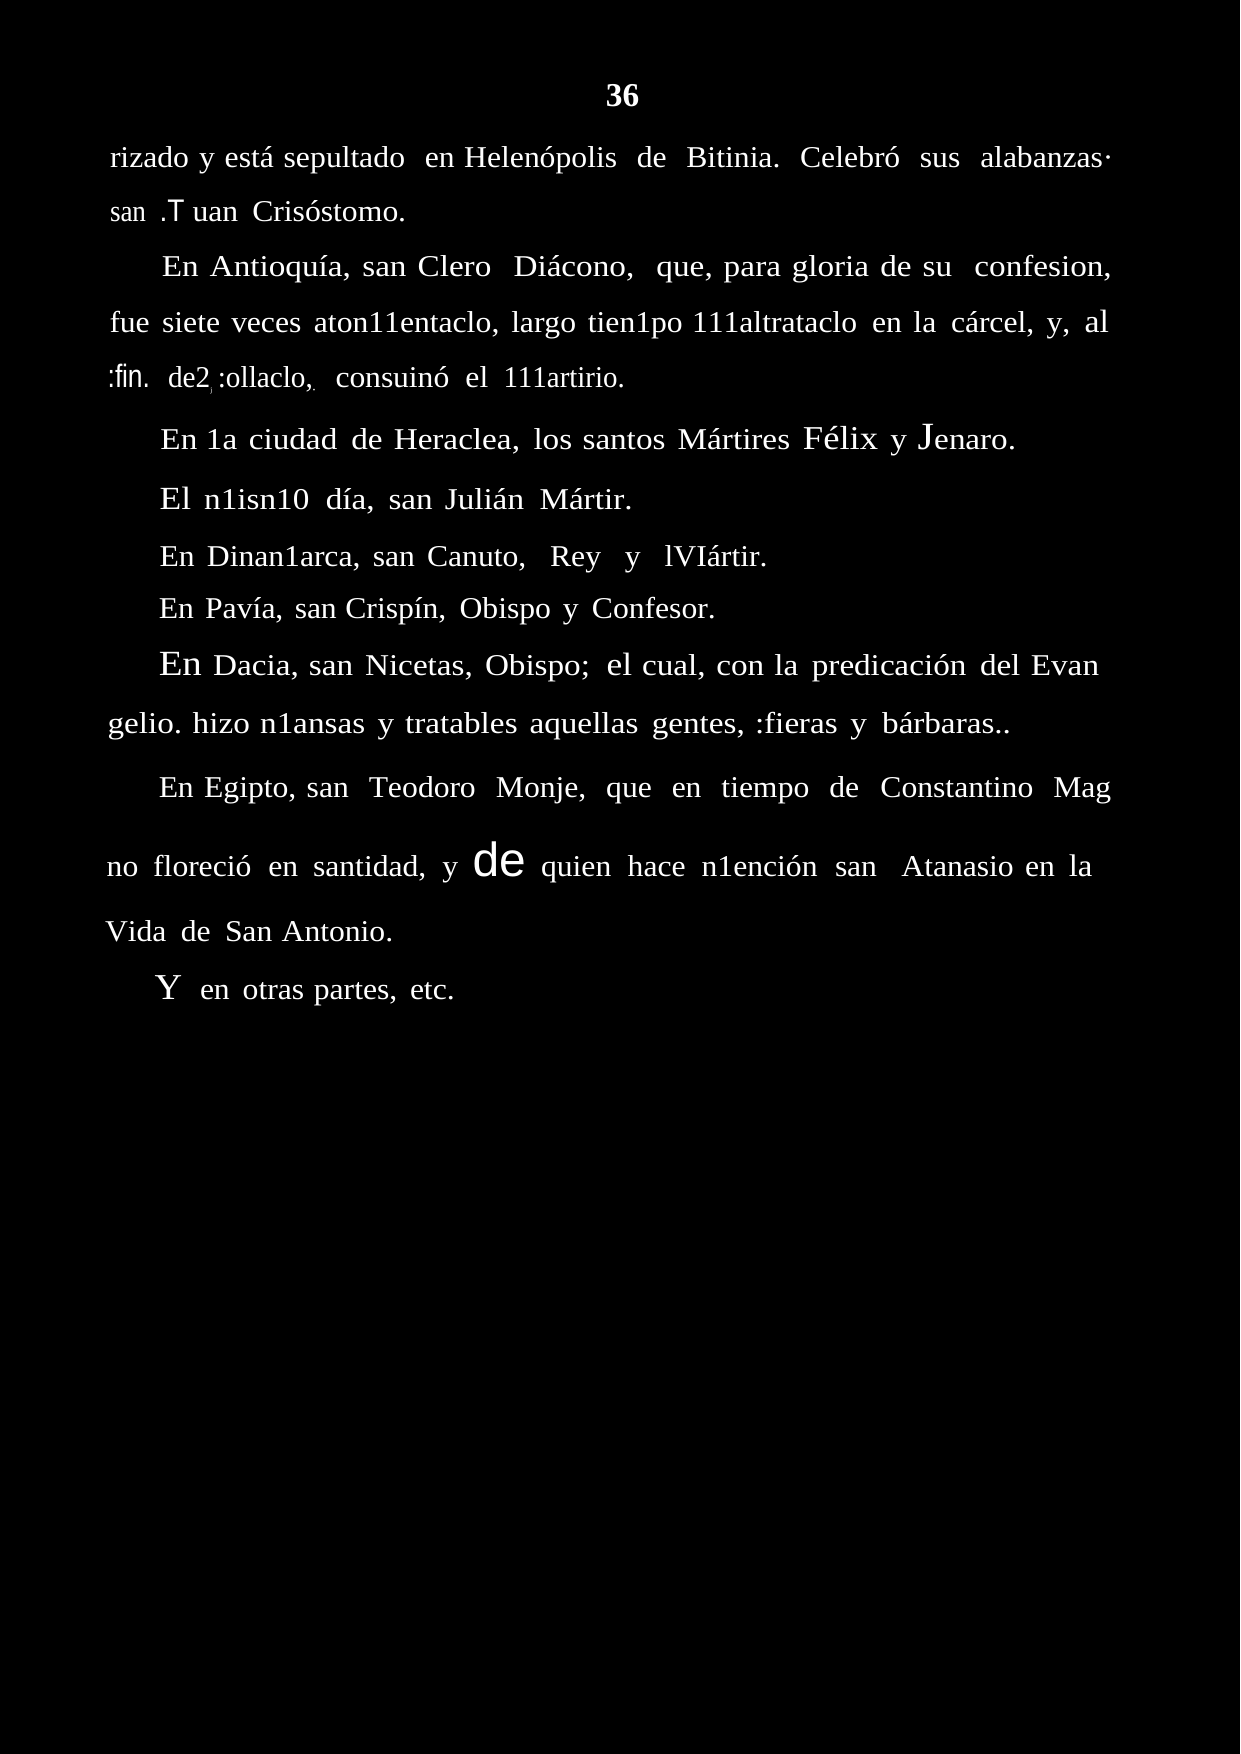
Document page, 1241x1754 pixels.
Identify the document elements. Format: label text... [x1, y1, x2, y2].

text En Dacia, san Nicetas, Obispo; el cual, con la predicación del Evan­ [158, 642, 1240, 683]
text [110, 140, 1116, 228]
text Y en otras partes, etc. [154, 966, 1240, 1007]
text gelio. hizo n1ansas y tratables aquellas gentes, :fieras y bárbaras.. [107, 705, 1240, 740]
text Vida de San Antonio. [105, 913, 1240, 948]
text En Egipto, san Teodoro Monje, que en tiempo de Constantino Mag­ no floreció en santidad, y de quien hace n1ención san Atanasio en la [106, 769, 1111, 886]
text En 1a ciudad de Heraclea, los santos Mártires Félix y Jenaro. [160, 413, 1240, 457]
text El n1isn10 día, san Julián Mártir. [159, 480, 1240, 517]
text :fin. de2j :ollaclo,• consuinó el 111artirio. [107, 357, 1240, 394]
text En Antioquía, san Clero Diácono, que, para gloria de su confesion, fue siete veces aton11entaclo, largo tien1po 111altrataclo en la cárcel, y, al [109, 249, 1114, 339]
text En Dinan1arca, san Canuto, Rey y lVIártir. En Pavía, san Crispín, Obispo y Confesor. [159, 538, 768, 625]
